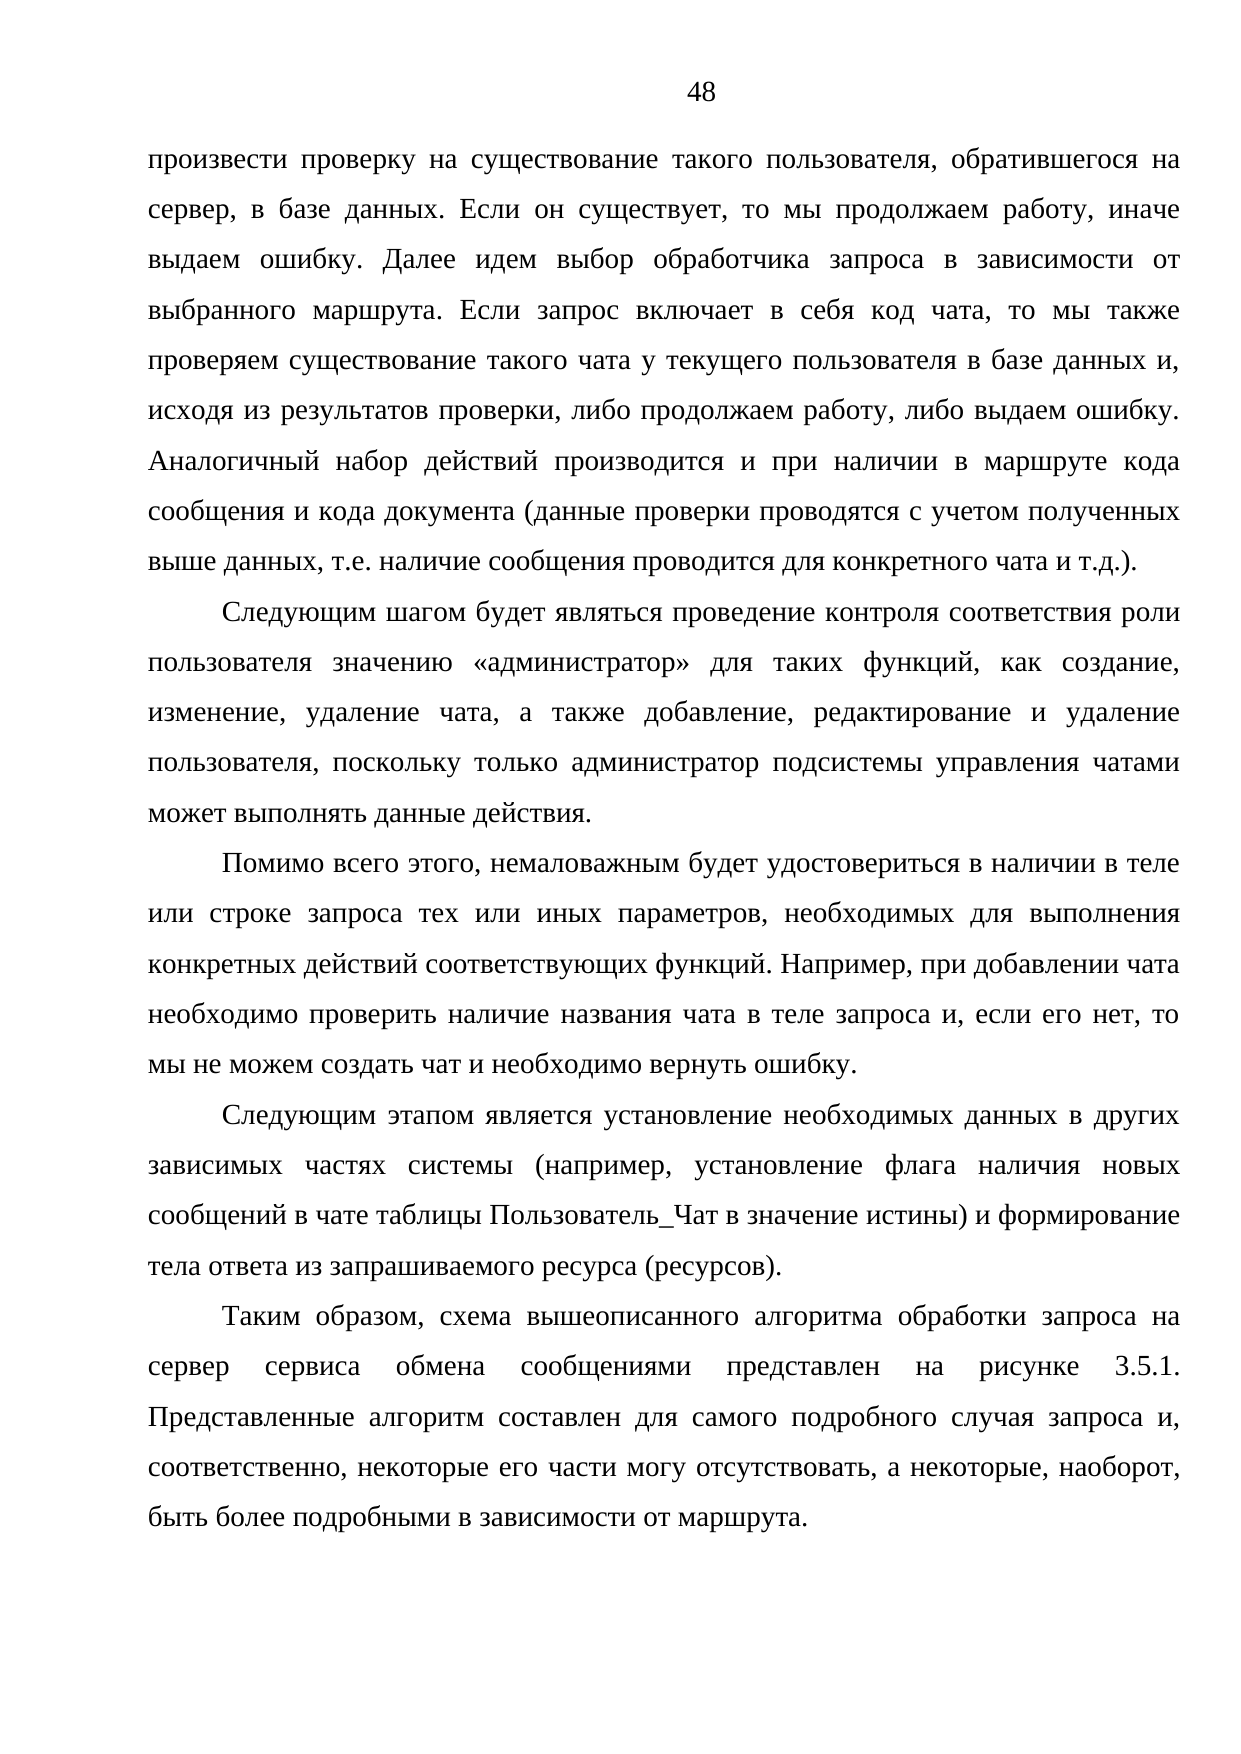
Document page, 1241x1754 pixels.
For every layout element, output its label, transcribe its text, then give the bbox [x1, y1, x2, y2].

text Таким образом, схема вышеописанного алгоритма обработки запроса на сервер сервиса обмена сообщениями представлен на рисунке 3.5.1. Представленные алгоритм составлен для самого подробного случая запроса и, соответственно, некоторые его части могу отсутствовать, а некоторые, наоборот, быть более подробными в зависимости от маршрута. [148, 1298, 1181, 1533]
text Следующим шагом будет являться проведение контроля соответствия роли пользователя значению «администратор» для таких функций, как создание, изменение, удаление чата, а также добавление, редактирование и удаление пользователя, поскольку только администратор подсистемы управления чатами может выполнять данные действия. [148, 594, 1181, 828]
text Следующим этапом является установление необходимых данных в других зависимых частях системы (например, установление флага наличия новых сообщений в чате таблицы Пользователь_Чат в значение истины) и формирование тела ответа из запрашиваемого ресурса (ресурсов). [148, 1097, 1181, 1281]
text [148, 141, 1181, 577]
text Помимо всего этого, немаловажным будет удостовериться в наличии в теле или строке запроса тех или иных параметров, необходимых для выполнения конкретных действий соответствующих функций. Например, при добавлении чата необходимо проверить наличие названия чата в теле запроса и, если его нет, то мы не можем создать чат и необходимо вернуть ошибку. [148, 845, 1181, 1080]
